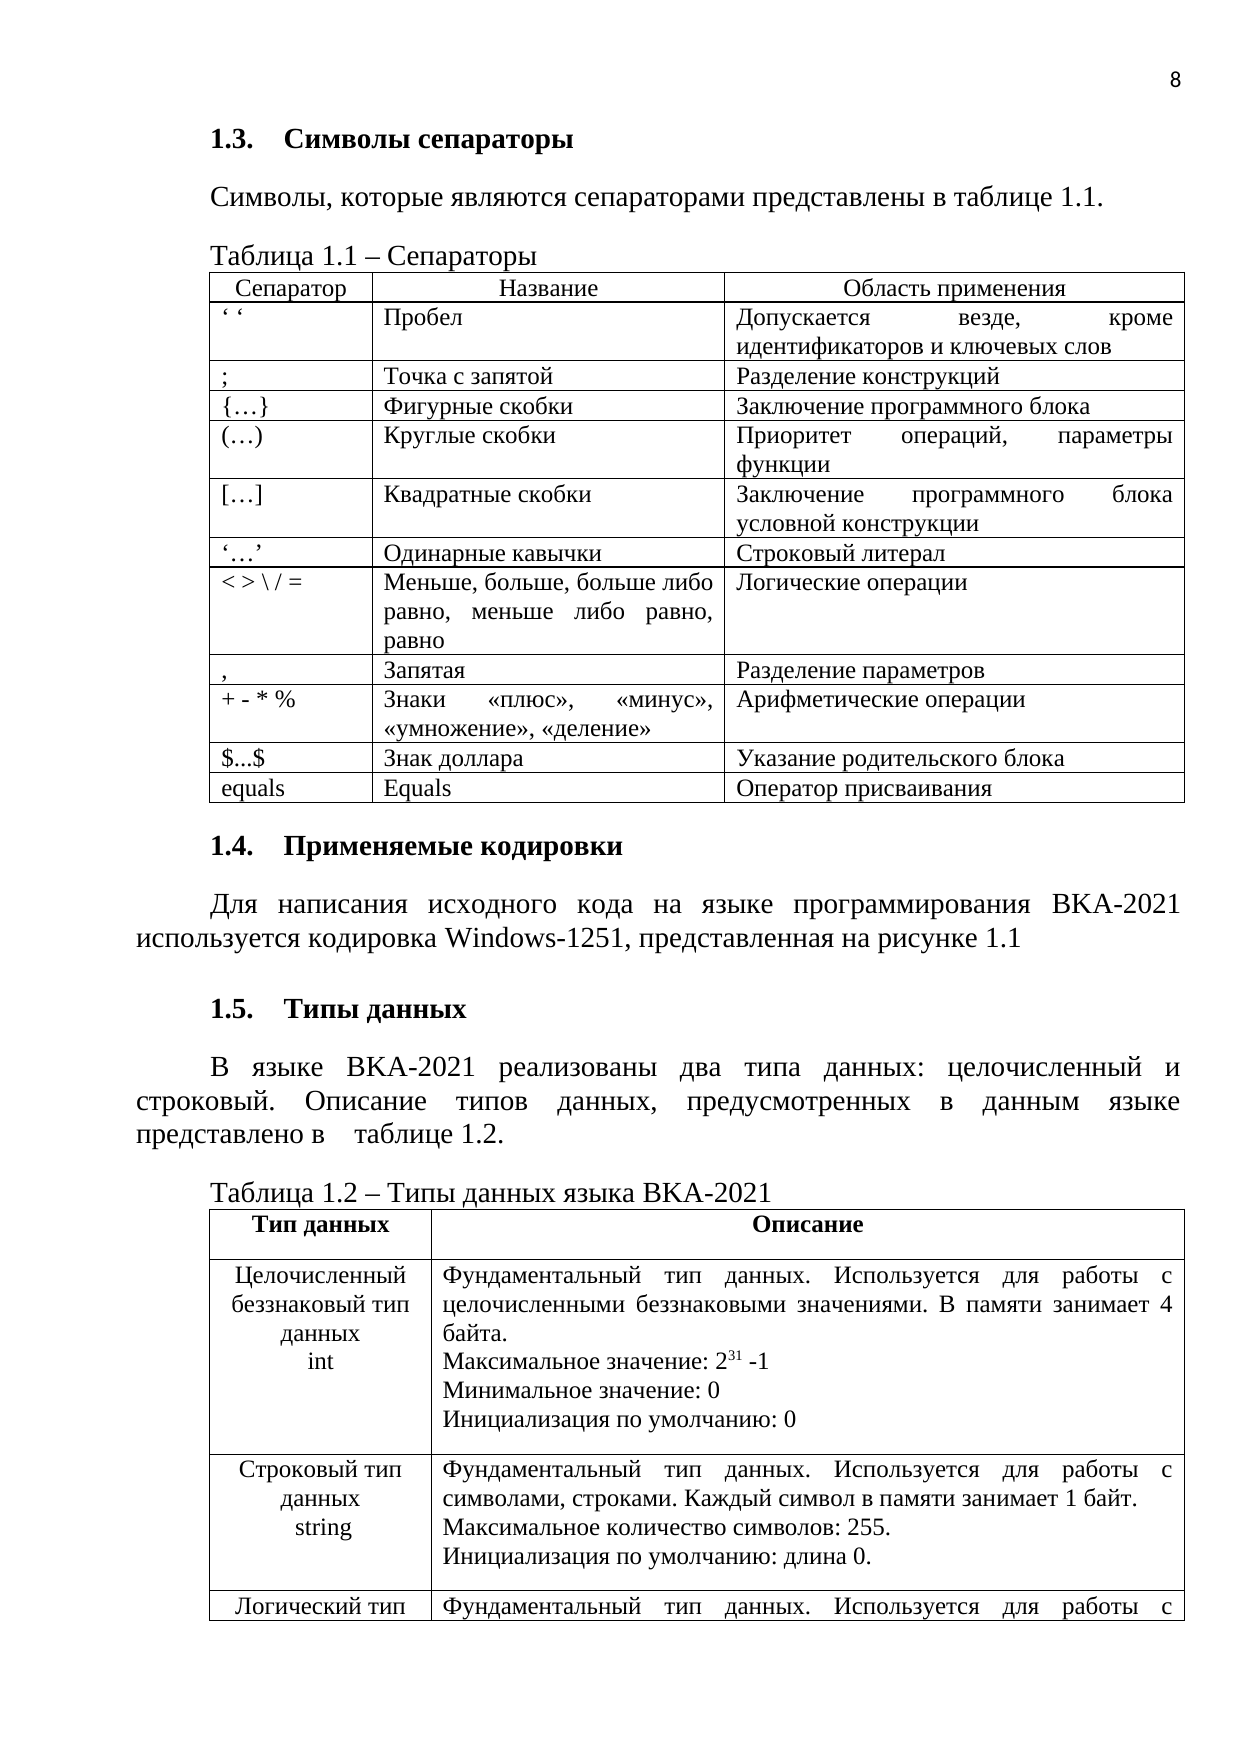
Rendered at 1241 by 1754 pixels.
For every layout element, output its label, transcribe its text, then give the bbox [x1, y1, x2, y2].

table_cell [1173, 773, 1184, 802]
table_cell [432, 1591, 1184, 1620]
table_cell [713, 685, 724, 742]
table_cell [210, 1591, 431, 1620]
text В языке BKA-2021 реализованы два типа данных: целочисленный и строковый. Описание типов данных, предусмотренных в данным языке представлено в таблице 1.2. [136, 1049, 1181, 1150]
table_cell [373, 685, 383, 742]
table_cell Круглые скобки [373, 421, 724, 478]
table_cell (…) [210, 421, 372, 478]
table_cell Логические операции [725, 568, 1184, 654]
subtitle Символы сепараторы [136, 121, 1181, 154]
table_cell […] [210, 479, 372, 537]
table_cell Фундаментальный тип данных. Используется для работы с символами, строками. Каждый символ в памяти занимает 1 байт. Максимальное количество символов: 255. Инициализация по умолчанию: длина 0. [432, 1455, 1184, 1590]
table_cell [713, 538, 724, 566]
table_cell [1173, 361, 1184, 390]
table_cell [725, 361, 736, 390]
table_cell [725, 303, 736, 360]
text Для написания исходного кода на языке программирования BKA-2021 используется кодировка Windows-1251, представленная на рисунке 1.1 [136, 886, 1181, 953]
table_cell < > \ / = [210, 568, 372, 654]
table_cell Фундаментальный тип данных. Используется для работы с целочисленными беззнаковыми значениями. В памяти занимает 4 байта. Максимальное значение: 231 -1 Минимальное значение: 0 Инициализация по умолчанию: 0 [432, 1260, 1184, 1453]
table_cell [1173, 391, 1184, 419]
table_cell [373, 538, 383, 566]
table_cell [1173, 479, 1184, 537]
table_cell Строковый тип данных string [210, 1455, 431, 1590]
text Таблица 1.2 – Типы данных языка BKA-2021 [136, 1175, 1181, 1208]
text Символы, которые являются сепараторами представлены в таблице 1.1. [136, 179, 1181, 213]
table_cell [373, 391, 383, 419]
table_cell Целочисленный беззнаковый тип данных int [210, 1260, 431, 1453]
table_cell ‘ ‘ [210, 303, 372, 360]
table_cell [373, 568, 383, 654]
table_cell + - * % [210, 685, 372, 742]
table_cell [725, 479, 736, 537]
table_cell Пробел [373, 303, 724, 360]
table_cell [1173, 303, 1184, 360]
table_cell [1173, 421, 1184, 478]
text Таблица 1.1 – Сепараторы [136, 238, 1181, 272]
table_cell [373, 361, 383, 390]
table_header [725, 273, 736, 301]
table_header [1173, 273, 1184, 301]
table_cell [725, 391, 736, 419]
table_cell Квадратные скобки [373, 479, 724, 537]
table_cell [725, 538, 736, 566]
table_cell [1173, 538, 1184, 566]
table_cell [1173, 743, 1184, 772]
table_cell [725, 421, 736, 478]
table_header Тип данных [210, 1210, 431, 1259]
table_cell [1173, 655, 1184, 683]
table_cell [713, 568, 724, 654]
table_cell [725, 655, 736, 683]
subtitle Применяемые кодировки [136, 828, 1181, 861]
subtitle Типы данных [136, 991, 1181, 1024]
table_header Описание [432, 1210, 1184, 1259]
table_cell Арифметические операции [725, 685, 1184, 742]
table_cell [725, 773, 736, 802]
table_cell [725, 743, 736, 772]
